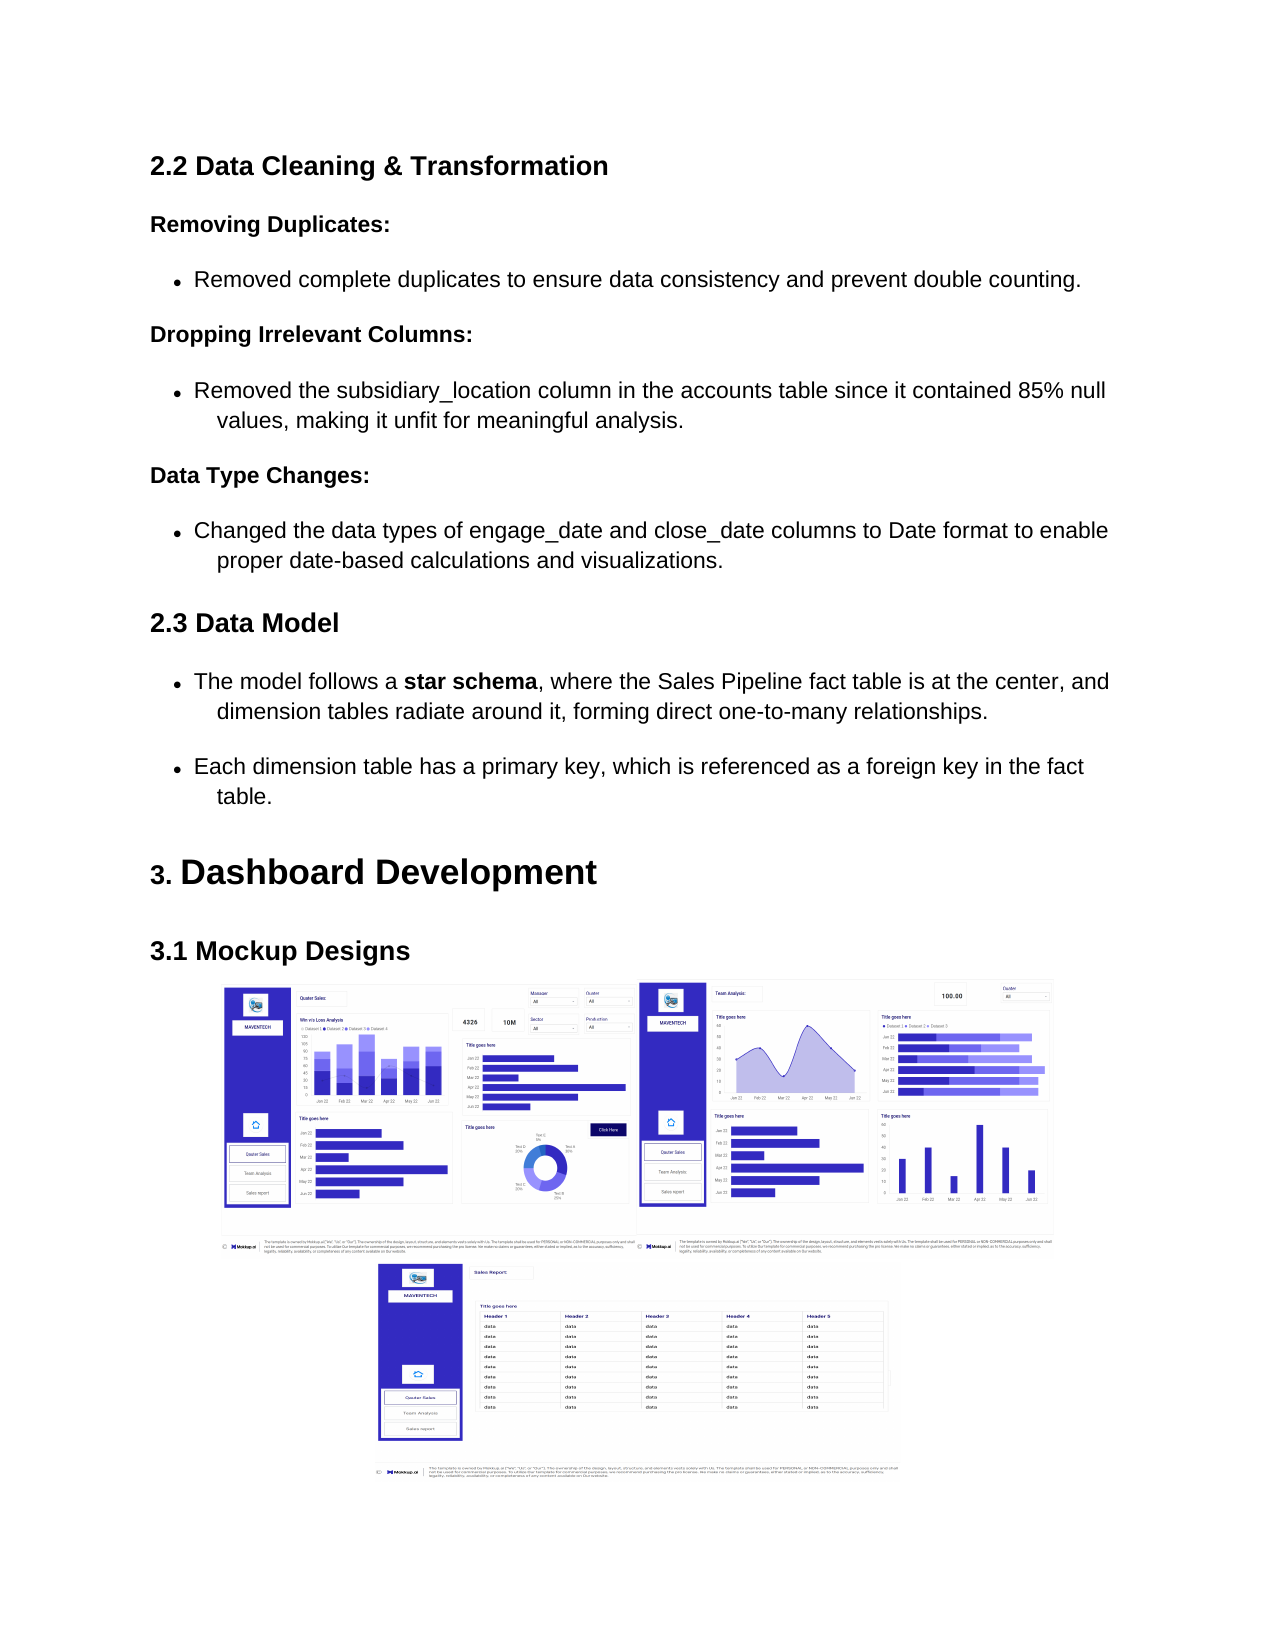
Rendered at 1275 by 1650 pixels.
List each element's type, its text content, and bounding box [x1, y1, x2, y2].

subtitle 2.3 Data Model [150, 607, 1125, 638]
text Data Type Changes: [150, 462, 1125, 488]
picture [375, 1262, 901, 1482]
list Changed the data types of engage_date and close_date columns to Date format to enable proper date-based calculations and visualizations. [173, 517, 1125, 574]
picture [221, 979, 1054, 1259]
list Each dimension table has a primary key, which is referenced as a foreign key in the fact table. [173, 753, 1125, 810]
subtitle Mockup Designs [150, 935, 1125, 967]
text Removing Duplicates: [150, 211, 1125, 237]
subtitle Dashboard Development [150, 851, 1125, 892]
list Removed the subsidiary_location column in the accounts table since it contained 85% null values, making it unfit for meaningful analysis. [173, 377, 1125, 433]
subtitle 2.2 Data Cleaning & Transformation [150, 150, 1125, 181]
list The model follows a star schema, where the Sales Pipeline fact table is at the center, and dimension tables radiate around it, forming direct one-to-many relationships. [173, 668, 1125, 724]
text Dropping Irrelevant Columns: [150, 321, 1125, 348]
list Removed complete duplicates to ensure data consistency and prevent double counting. [173, 266, 1125, 292]
